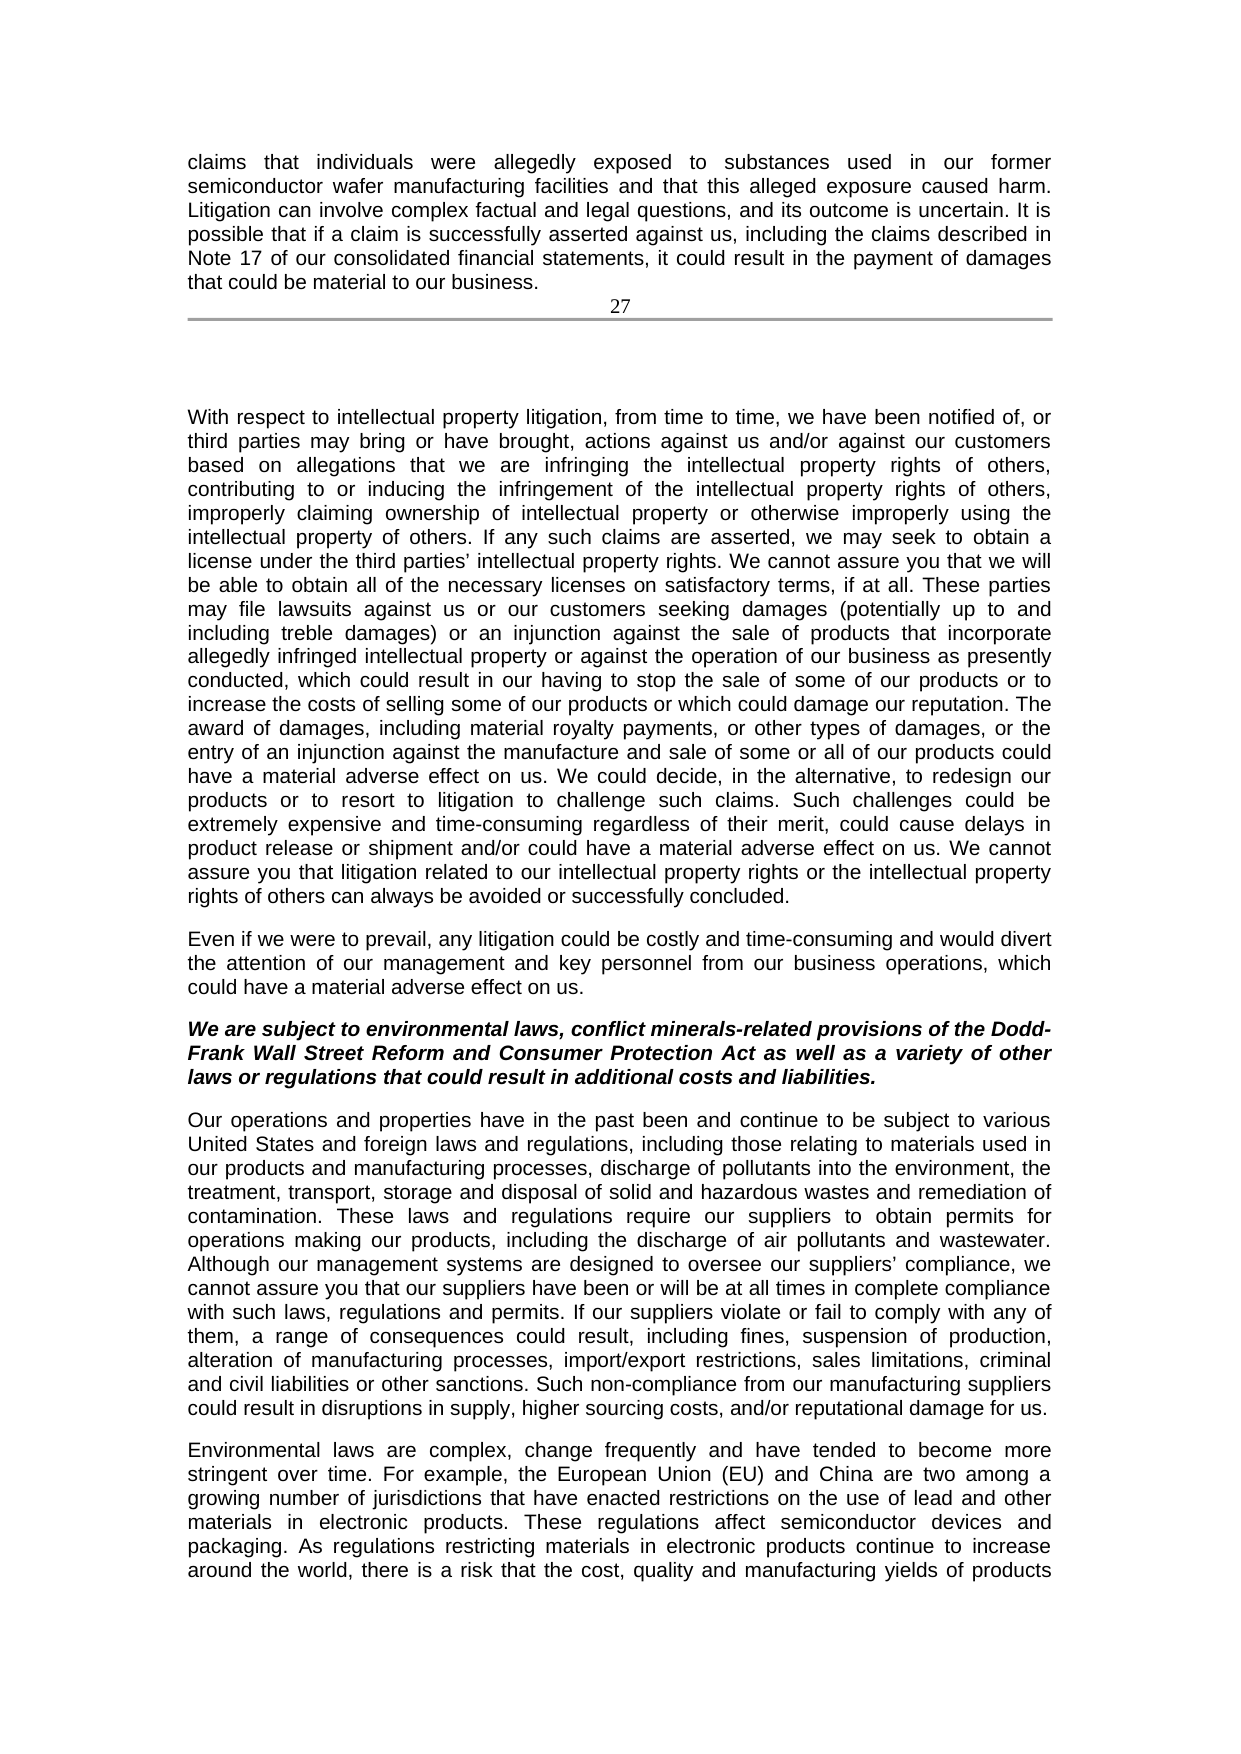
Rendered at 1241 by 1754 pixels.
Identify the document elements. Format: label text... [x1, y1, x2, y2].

text Even if we were to prevail, any litigation could be costly and time-consuming and would divert the attention of our management and key personnel from our business operations, which could have a material adverse effect on us. [187, 927, 1053, 998]
text Our operations and properties have in the past been and continue to be subject to various United States and foreign laws and regulations, including those relating to materials used in our products and manufacturing processes, discharge of pollutants into the environment, the treatment, transport, storage and disposal of solid and hazardous wastes and remediation of contamination. These laws and regulations require our suppliers to obtain permits for operations making our products, including the discharge of air pollutants and wastewater. Although our management systems are designed to oversee our suppliers’ compliance, we cannot assure you that our suppliers have been or will be at all times in complete compliance with such laws, regulations and permits. If our suppliers violate or fail to comply with any of them, a range of consequences could result, including fines, suspension of production, alteration of manufacturing processes, import/export restrictions, sales limitations, criminal and civil liabilities or other sanctions. Such non-compliance from our manufacturing suppliers could result in disruptions in supply, higher sourcing costs, and/or reputational damage for us. [187, 1108, 1053, 1419]
text We are subject to environmental laws, conflict minerals-related provisions of the Dodd-Frank Wall Street Reform and Consumer Protection Act as well as a variety of other laws or regulations that could result in additional costs and liabilities. [187, 1017, 1053, 1089]
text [187, 150, 1053, 294]
text With respect to intellectual property litigation, from time to time, we have been notified of, or third parties may bring or have brought, actions against us and/or against our customers based on allegations that we are infringing the intellectual property rights of others, contributing to or inducing the infringement of the intellectual property rights of others, improperly claiming ownership of intellectual property or otherwise improperly using the intellectual property of others. If any such claims are asserted, we may seek to obtain a license under the third parties’ intellectual property rights. We cannot assure you that we will be able to obtain all of the necessary licenses on satisfactory terms, if at all. These parties may file lawsuits against us or our customers seeking damages (potentially up to and including treble damages) or an injunction against the sale of products that incorporate allegedly infringed intellectual property or against the operation of our business as presently conducted, which could result in our having to stop the sale of some of our products or to increase the costs of selling some of our products or which could damage our reputation. The award of damages, including material royalty payments, or other types of damages, or the entry of an injunction against the manufacture and sale of some or all of our products could have a material adverse effect on us. We could decide, in the alternative, to redesign our products or to resort to litigation to challenge such claims. Such challenges could be extremely expensive and time-consuming regardless of their merit, could cause delays in product release or shipment and/or could have a material adverse effect on us. We cannot assure you that litigation related to our intellectual property rights or the intellectual property rights of others can always be avoided or successfully concluded. [187, 405, 1053, 908]
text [187, 1438, 1053, 1582]
text 27 [187, 294, 1053, 317]
